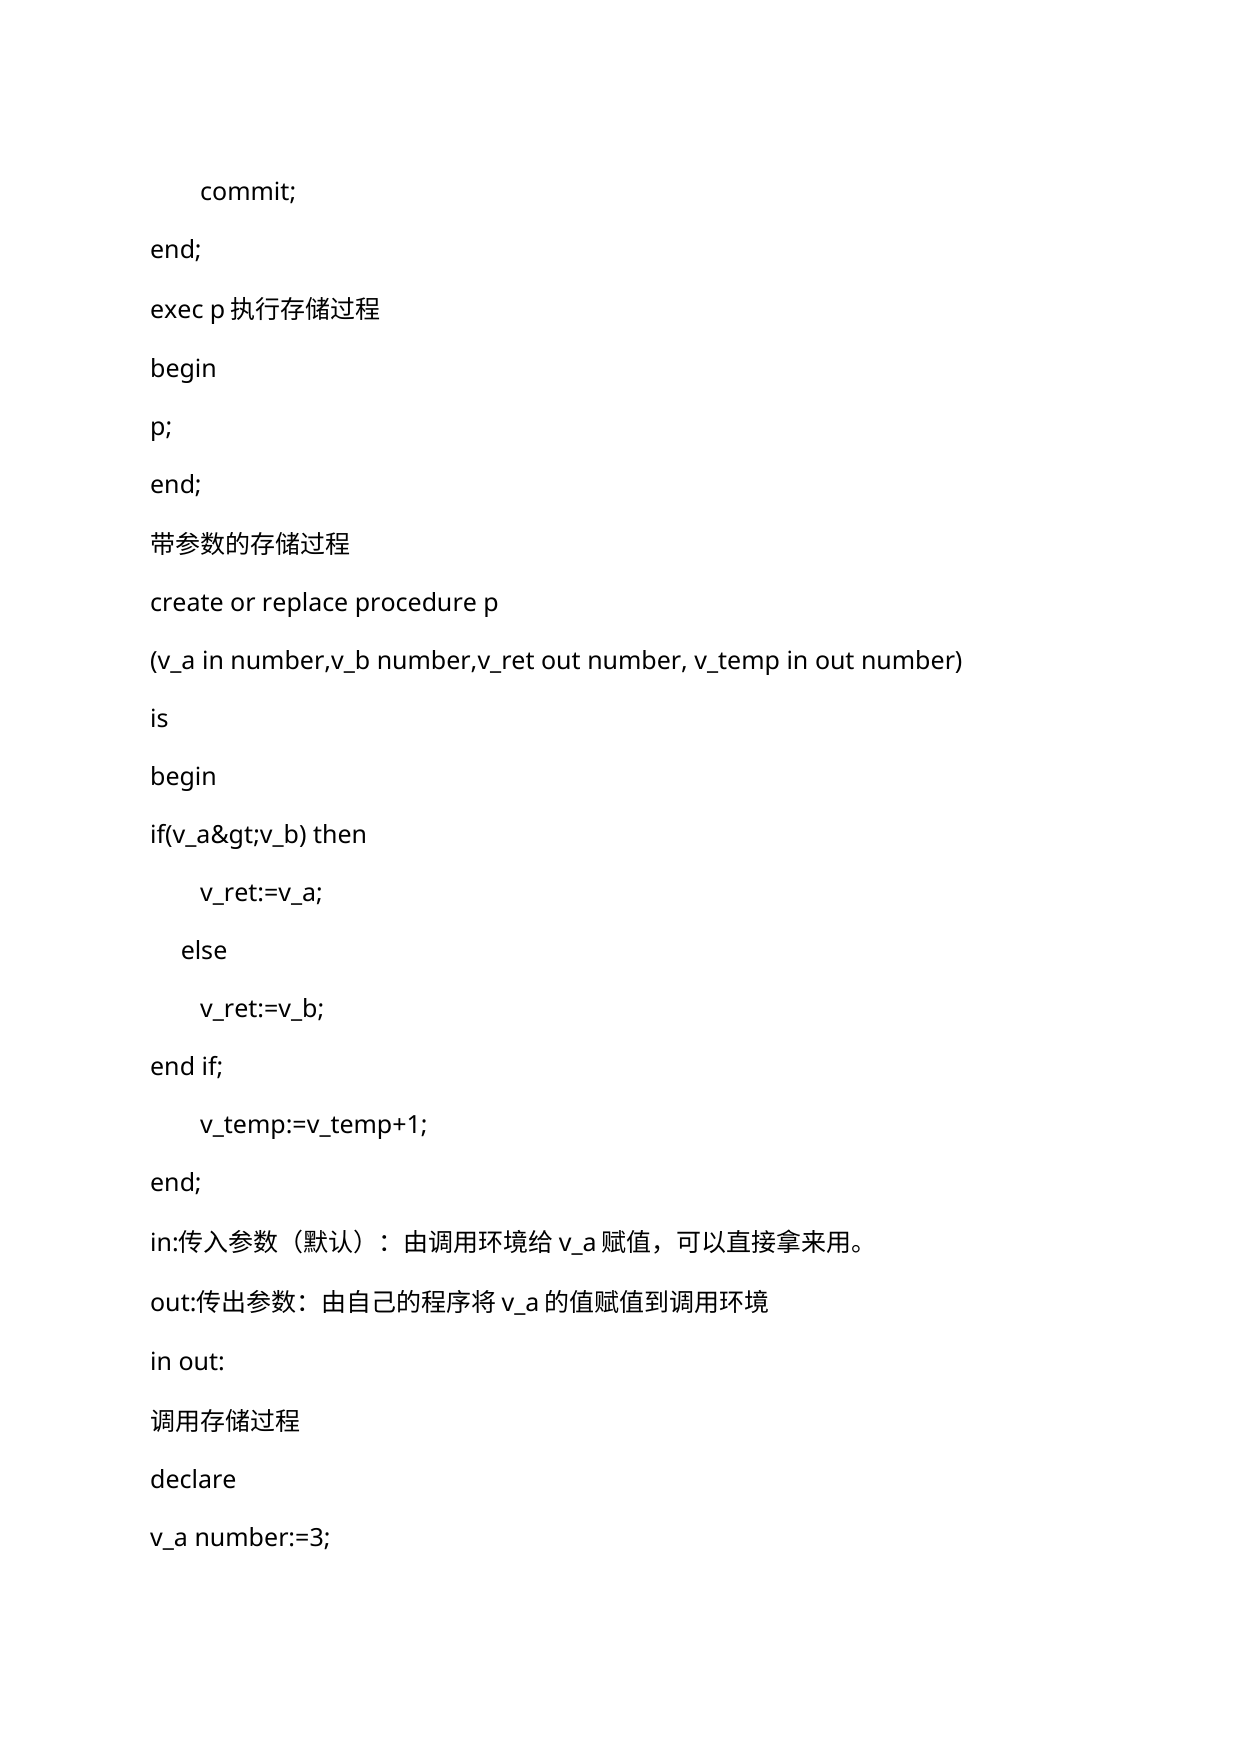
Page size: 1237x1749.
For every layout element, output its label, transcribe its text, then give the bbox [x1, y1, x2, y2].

text end if; [150, 1049, 1086, 1083]
text begin [150, 758, 1086, 793]
text p; [150, 408, 1086, 442]
text begin [150, 350, 1086, 384]
text create or replace procedure p [150, 584, 1086, 618]
text commit; [150, 174, 1086, 208]
text in out: [150, 1343, 1086, 1377]
text end; [150, 232, 1086, 266]
text out:传出参数：由自己的程序将v_a的值赋值到调用环境 [150, 1283, 1086, 1319]
text declare [150, 1461, 1086, 1495]
text end; [150, 466, 1086, 500]
text v_ret:=v_b; [150, 991, 1086, 1025]
text 调用存储过程 [150, 1401, 1086, 1437]
text if(v_a&gt;v_b) then [150, 817, 1086, 851]
text in:传入参数（默认）：由调用环境给v_a赋值，可以直接拿来用。 [150, 1223, 1086, 1259]
text v_ret:=v_a; [150, 874, 1086, 909]
text end; [150, 1165, 1086, 1199]
text 带参数的存储过程 [150, 524, 1086, 561]
text (v_a in number,v_b number,v_ret out number, v_temp in out number) [150, 642, 1086, 677]
text exec p执行存储过程 [150, 290, 1086, 326]
text v_a number:=3; [150, 1519, 1086, 1553]
text is [150, 701, 1086, 734]
text v_temp:=v_temp+1; [150, 1107, 1086, 1141]
text else [150, 933, 1086, 967]
